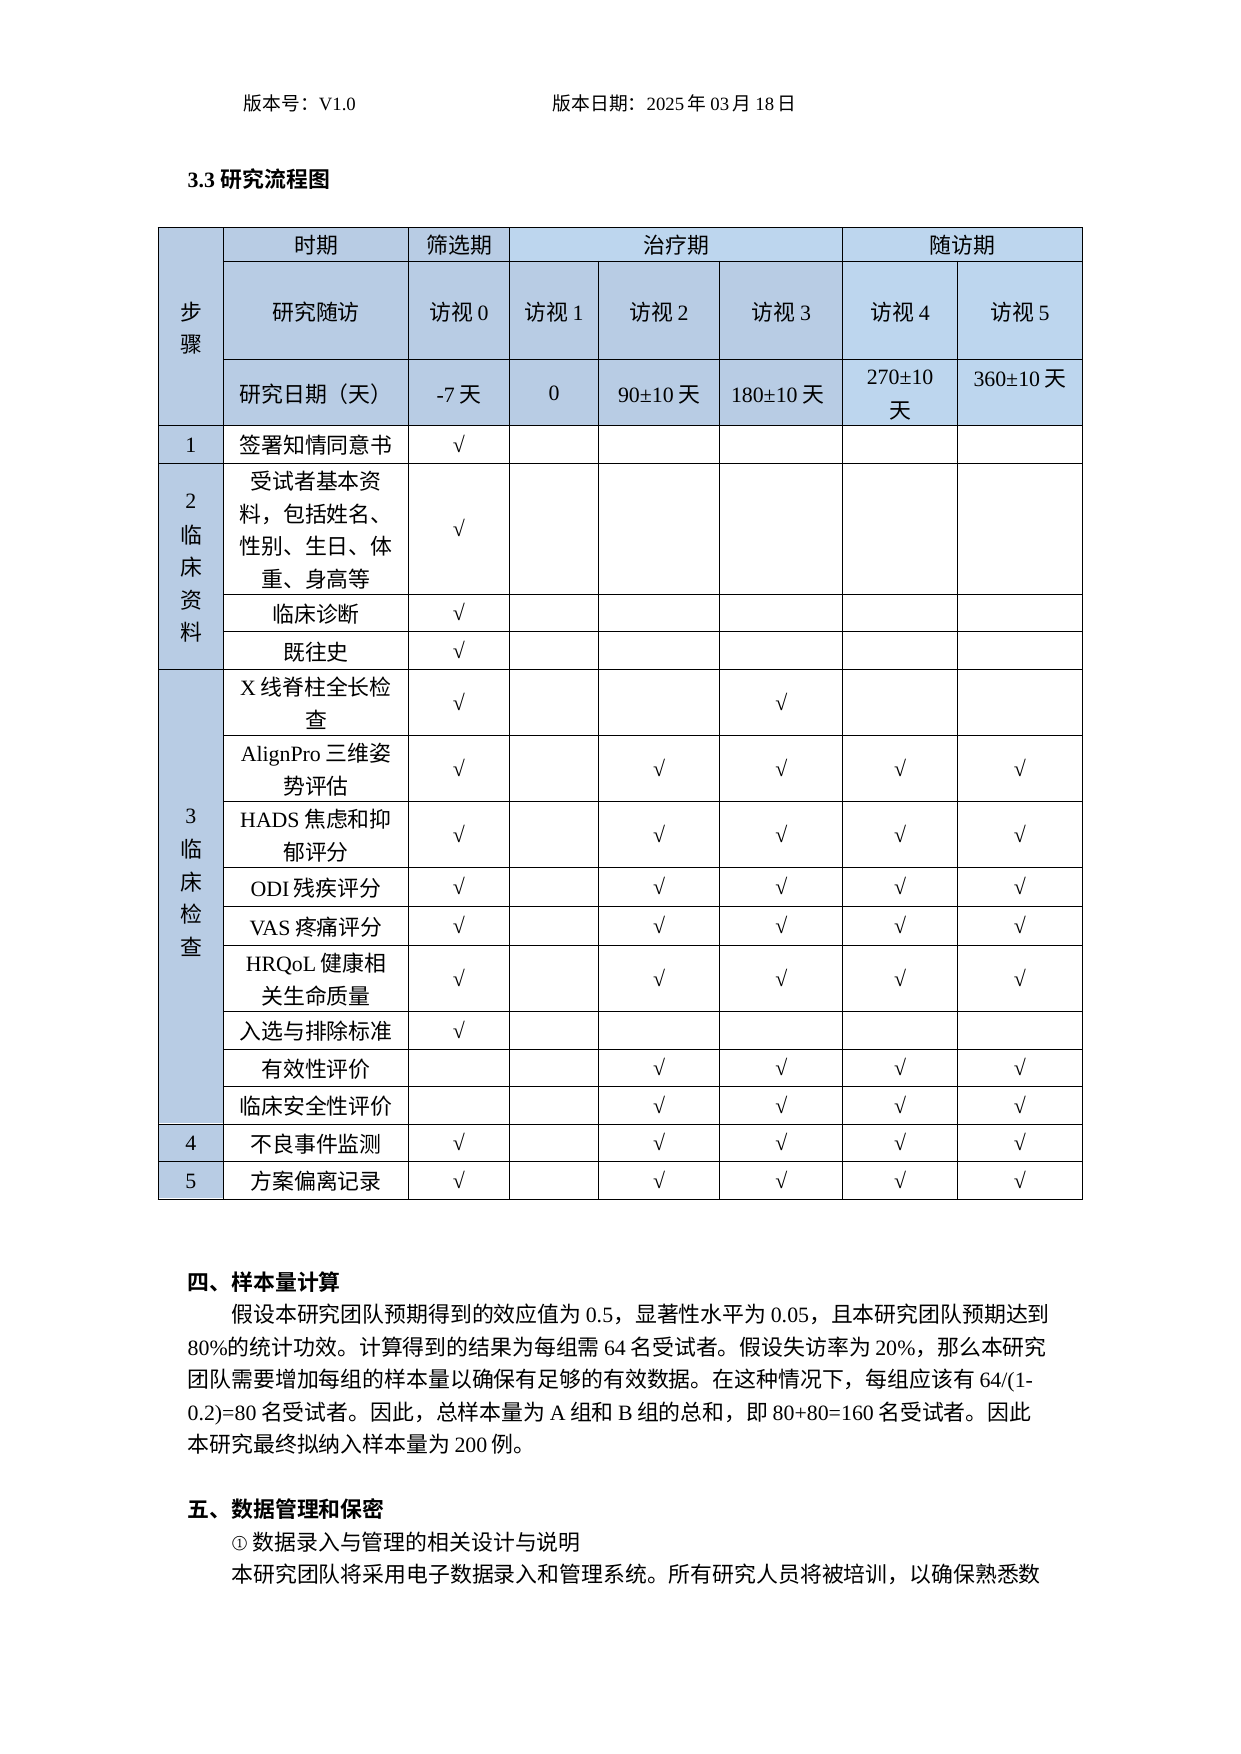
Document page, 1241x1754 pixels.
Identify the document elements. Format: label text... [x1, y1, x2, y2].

table_cell 访视0 [409, 262, 509, 359]
table_cell √ [958, 1050, 1082, 1086]
table_cell √ [599, 1050, 719, 1086]
table_cell VAS疼痛评分 [224, 907, 408, 945]
table_cell [843, 595, 957, 631]
table_cell [599, 632, 719, 669]
table_header 治疗期 [510, 228, 842, 261]
table_cell [510, 426, 598, 463]
table_cell 受试者基本资料，包括姓名、性别、生日、体重、身高等 [224, 464, 408, 594]
table_cell [599, 595, 719, 631]
list 五、数据管理和保密 [187, 1492, 1053, 1524]
table_cell √ [599, 1087, 719, 1123]
table_cell √ [843, 736, 957, 801]
table_cell X线脊柱全长检查 [224, 670, 408, 735]
table_cell [843, 632, 957, 669]
table_header 随访期 [843, 228, 1082, 261]
table_cell -7天 [409, 360, 509, 425]
table_cell [510, 946, 598, 1011]
table_cell √ [720, 802, 842, 867]
table_cell [958, 426, 1082, 463]
table_cell HADS焦虑和抑郁评分 [224, 802, 408, 867]
table_cell 3 临床检查 [159, 670, 223, 1123]
table_cell √ [720, 736, 842, 801]
table_cell √ [599, 802, 719, 867]
table_cell √ [958, 1087, 1082, 1123]
table_cell √ [843, 907, 957, 945]
table_cell 360±10天 [958, 360, 1082, 425]
table_cell √ [843, 1050, 957, 1086]
table_cell √ [599, 1162, 719, 1198]
table_cell [599, 1012, 719, 1048]
table_cell 不良事件监测 [224, 1125, 408, 1161]
table_cell [510, 802, 598, 867]
text ①数据录入与管理的相关设计与说明 [187, 1524, 1053, 1557]
table_cell √ [958, 1162, 1082, 1198]
table_cell 临床安全性评价 [224, 1087, 408, 1123]
table_cell √ [843, 1162, 957, 1198]
table_cell √ [599, 907, 719, 945]
table_cell [599, 426, 719, 463]
table_cell √ [720, 1087, 842, 1123]
table_cell 签署知情同意书 [224, 426, 408, 463]
table_cell 访视2 [599, 262, 719, 359]
table_cell [599, 670, 719, 735]
table_cell [510, 736, 598, 801]
table_cell [510, 1087, 598, 1123]
table_cell √ [843, 802, 957, 867]
table_cell [843, 670, 957, 735]
table_cell 270±10天 [843, 360, 957, 425]
table_cell [720, 426, 842, 463]
table_cell [720, 595, 842, 631]
table_cell √ [409, 1125, 509, 1161]
table_cell 访视3 [720, 262, 842, 359]
table_cell [958, 632, 1082, 669]
table_cell 180±10天 [720, 360, 842, 425]
table_cell √ [958, 802, 1082, 867]
table_cell 入选与排除标准 [224, 1012, 408, 1048]
table_cell [958, 595, 1082, 631]
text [187, 1557, 1053, 1589]
table_cell 访视5 [958, 262, 1082, 359]
list 假设本研究团队预期得到的效应值为0.5，显著性水平为0.05，且本研究团队预期达到80%的统计功效。计算得到的结果为每组需64名受试者。假设失访率为20%，那么本研究团队需要增加每组的样本量以确保有足够的有效数据。在这种情况下，每组应该有64/(1-0.2)=80名受试者。因此，总样本量为A组和B组的总和，即80+80=160名受试者。因此本研究最终拟纳入样本量为200例。 [187, 1297, 1053, 1459]
table_cell [409, 1087, 509, 1123]
table_cell [510, 907, 598, 945]
table_cell [599, 464, 719, 594]
table_cell 90±10天 [599, 360, 719, 425]
table_cell √ [599, 946, 719, 1011]
table_cell √ [409, 1012, 509, 1048]
text 3.3 研究流程图 [187, 162, 1053, 194]
table_cell √ [958, 736, 1082, 801]
table_header 筛选期 [409, 228, 509, 261]
table_cell √ [409, 736, 509, 801]
table_cell HRQoL健康相关生命质量 [224, 946, 408, 1011]
table_cell √ [720, 907, 842, 945]
table_cell √ [599, 1125, 719, 1161]
table_cell √ [843, 1087, 957, 1123]
table_cell 临床诊断 [224, 595, 408, 631]
table_cell [510, 595, 598, 631]
table_cell √ [409, 595, 509, 631]
table_cell √ [409, 868, 509, 906]
table_cell √ [409, 1162, 509, 1198]
table_cell √ [958, 868, 1082, 906]
table_cell √ [409, 907, 509, 945]
table_cell √ [409, 464, 509, 594]
table_cell 0 [510, 360, 598, 425]
table_cell √ [720, 1125, 842, 1161]
table_cell 访视1 [510, 262, 598, 359]
table_cell √ [409, 802, 509, 867]
table_cell √ [843, 946, 957, 1011]
table_header 步骤 [159, 228, 223, 425]
table_cell √ [720, 1050, 842, 1086]
table_cell [958, 670, 1082, 735]
table_cell √ [720, 1162, 842, 1198]
table_cell 1 [159, 426, 223, 463]
table_cell 既往史 [224, 632, 408, 669]
table_cell [510, 1125, 598, 1161]
table_cell √ [409, 946, 509, 1011]
table_cell √ [720, 868, 842, 906]
table_cell [510, 670, 598, 735]
table_cell √ [843, 1125, 957, 1161]
table_cell [720, 1012, 842, 1048]
table_cell [843, 464, 957, 594]
table_cell √ [599, 736, 719, 801]
table_cell √ [843, 868, 957, 906]
table_cell [510, 1012, 598, 1048]
table_cell √ [958, 1125, 1082, 1161]
table_cell [958, 1012, 1082, 1048]
table_cell √ [720, 670, 842, 735]
table_cell √ [409, 632, 509, 669]
table_header 时期 [224, 228, 408, 261]
table_cell [409, 1050, 509, 1086]
table_cell 5 [159, 1162, 223, 1198]
table_cell [510, 868, 598, 906]
table_cell √ [720, 946, 842, 1011]
table_cell [510, 1050, 598, 1086]
table_cell 方案偏离记录 [224, 1162, 408, 1198]
table_cell AlignPro三维姿势评估 [224, 736, 408, 801]
table_cell √ [599, 868, 719, 906]
table_cell 研究日期（天） [224, 360, 408, 425]
table_cell [720, 464, 842, 594]
table_cell 研究随访 [224, 262, 408, 359]
table_cell ODI残疾评分 [224, 868, 408, 906]
table_cell [510, 464, 598, 594]
table_cell √ [958, 946, 1082, 1011]
table_cell [843, 426, 957, 463]
table_cell √ [958, 907, 1082, 945]
table_cell [720, 632, 842, 669]
table_cell 有效性评价 [224, 1050, 408, 1086]
table_cell 4 [159, 1125, 223, 1161]
table_cell [843, 1012, 957, 1048]
table_cell √ [409, 670, 509, 735]
table_cell √ [409, 426, 509, 463]
table_cell 2 临床资料 [159, 464, 223, 669]
table_cell [958, 464, 1082, 594]
table_cell [510, 632, 598, 669]
table_cell [510, 1162, 598, 1198]
table_cell 访视4 [843, 262, 957, 359]
text 四、样本量计算 [187, 1264, 1053, 1297]
